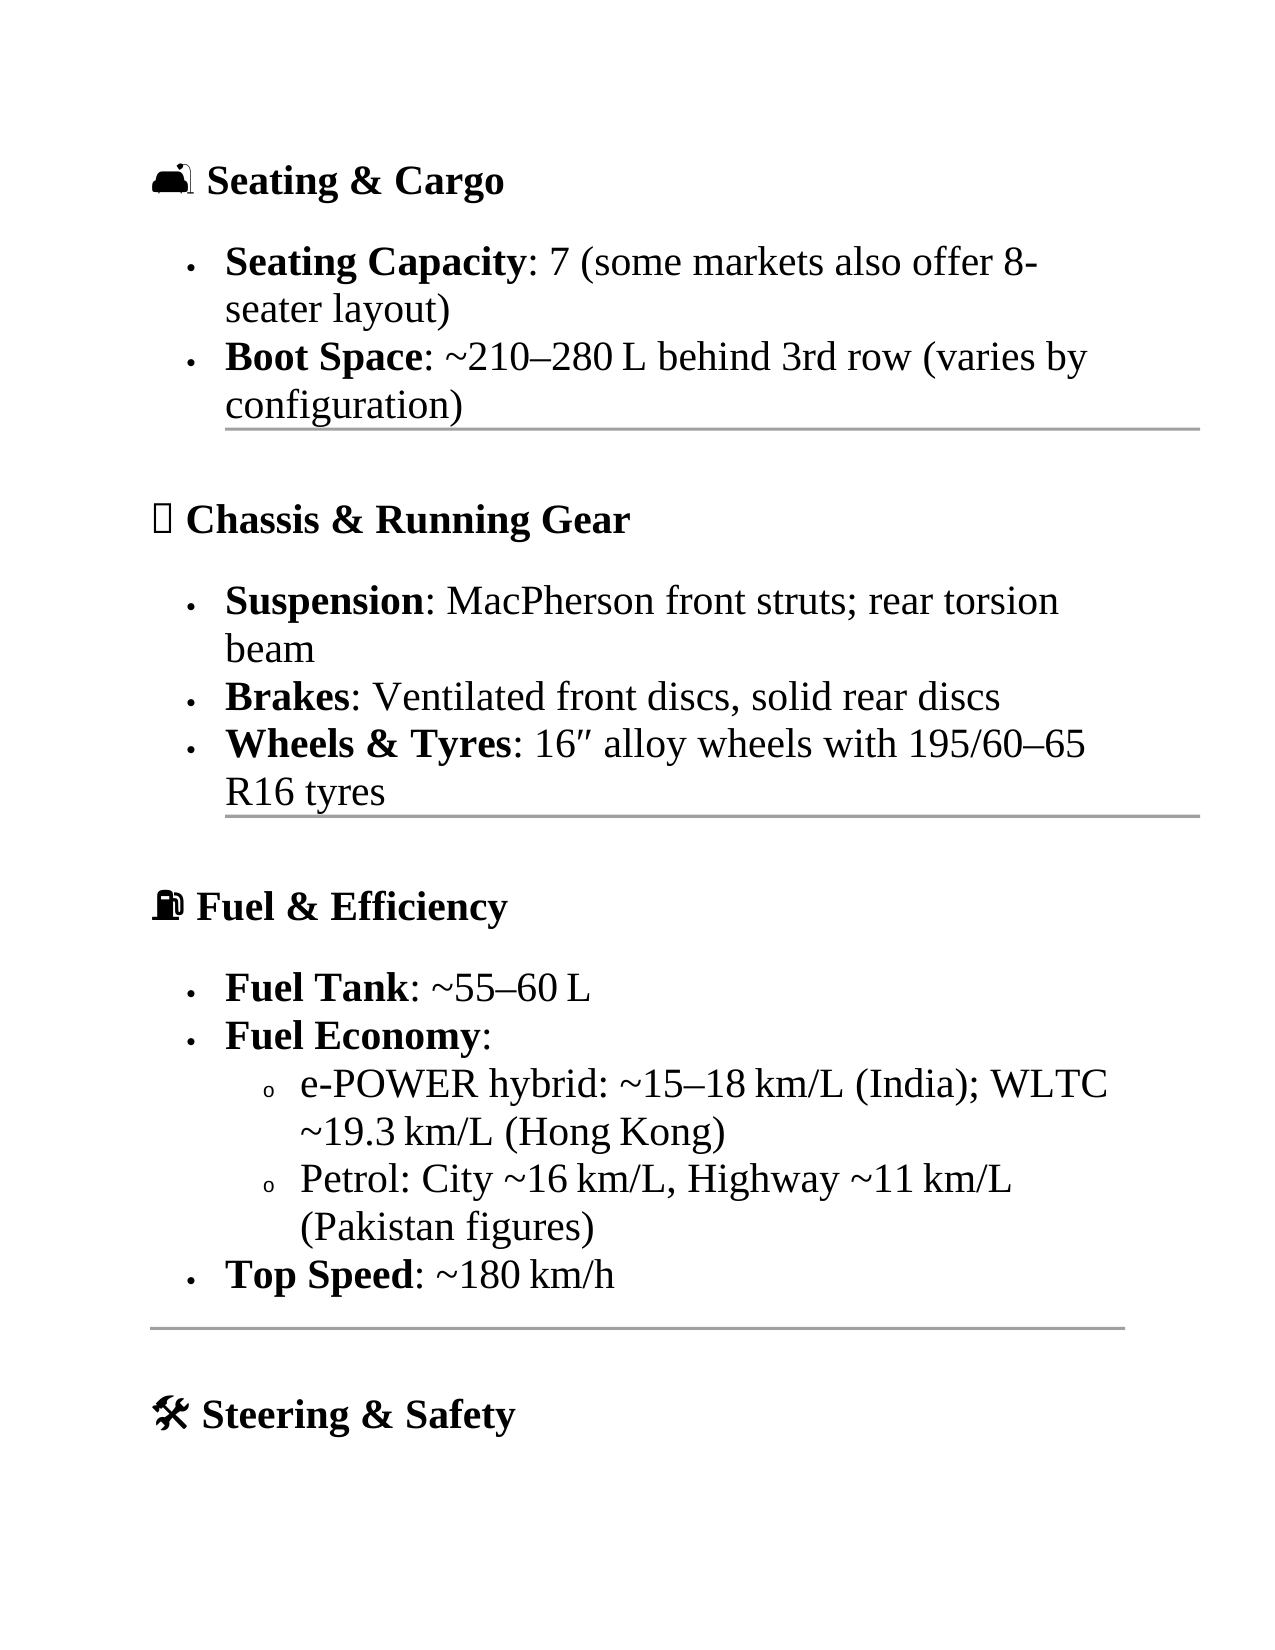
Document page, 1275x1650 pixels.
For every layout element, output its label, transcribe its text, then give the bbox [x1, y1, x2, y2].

text 🔧 Chassis & Running Gear [150, 489, 1125, 546]
list Seating Capacity: 7 (some markets also offer 8-seater layout) [187, 236, 1125, 332]
list Boot Space: ~210–280 L behind 3rd row (varies by configuration) [187, 332, 1125, 460]
list e-POWER hybrid: ~15–18 km/L (India); WLTC ~19.3 km/L (Hong Kong) [262, 1058, 1125, 1154]
list Petrol: City ~16 km/L, Highway ~11 km/L (Pakistan figures) [262, 1154, 1125, 1250]
text 🛋️ Seating & Cargo [150, 150, 1125, 207]
text 🛠️ Steering & Safety [150, 1384, 1125, 1441]
list Fuel Tank: ~55–60 L [187, 962, 1125, 1010]
text ⛽ Fuel & Efficiency [150, 876, 1125, 933]
list Top Speed: ~180 km/h [187, 1250, 1125, 1298]
list Brakes: Ventilated front discs, solid rear discs [187, 671, 1125, 719]
list Suspension: MacPherson front struts; rear torsion beam [187, 575, 1125, 671]
list Fuel Economy: [187, 1010, 1125, 1058]
list Wheels & Tyres: 16″ alloy wheels with 195/60–65 R16 tyres [187, 719, 1125, 847]
